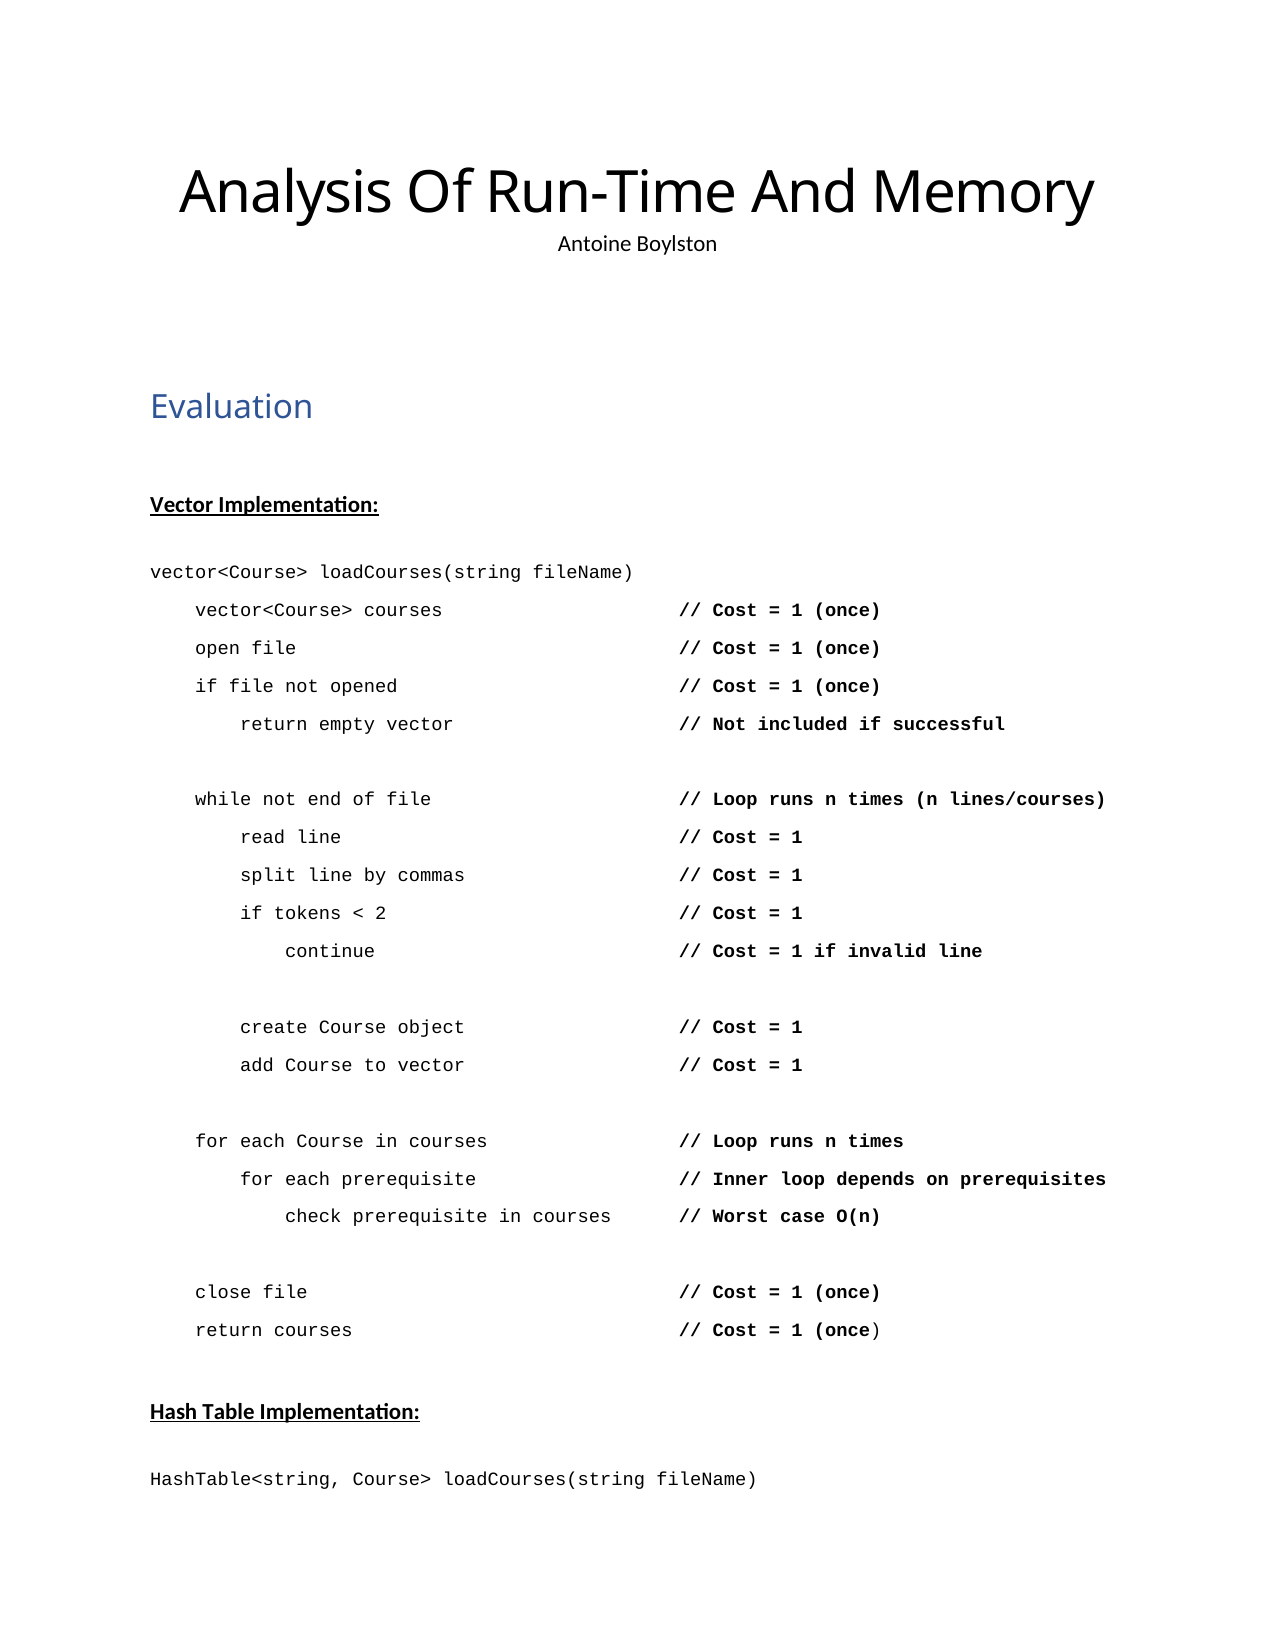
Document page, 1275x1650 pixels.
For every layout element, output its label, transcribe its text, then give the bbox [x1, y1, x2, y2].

text Hash Table Implementation: [150, 1397, 1125, 1425]
text close file // Cost = 1 (once) [150, 1283, 1125, 1304]
text return courses // Cost = 1 (once) [150, 1321, 1125, 1342]
text Evaluation [150, 382, 1125, 428]
text return empty vector // Not included if successful [150, 714, 1125, 736]
text for each prerequisite // Inner loop depends on prerequisites [150, 1169, 1125, 1191]
text split line by commas // Cost = 1 [150, 866, 1125, 887]
text Antoine Boylston [150, 229, 1125, 257]
text HashTable<string, Course> loadCourses(string fileName) [150, 1469, 1125, 1491]
text if tokens < 2 // Cost = 1 [150, 904, 1125, 925]
text while not end of file // Loop runs n times (n lines/courses) [150, 790, 1125, 811]
text Vector Implementation: [150, 490, 1125, 518]
text add Course to vector // Cost = 1 [150, 1056, 1125, 1077]
text for each Course in courses // Loop runs n times [150, 1131, 1125, 1153]
text if file not opened // Cost = 1 (once) [150, 676, 1125, 698]
text continue // Cost = 1 if invalid line [150, 942, 1125, 963]
text read line // Cost = 1 [150, 828, 1125, 849]
text vector<Course> loadCourses(string fileName) [150, 563, 1125, 584]
text create Course object // Cost = 1 [150, 1018, 1125, 1039]
text vector<Course> courses // Cost = 1 (once) [150, 601, 1125, 622]
text open file // Cost = 1 (once) [150, 638, 1125, 660]
text check prerequisite in courses // Worst case O(n) [150, 1207, 1125, 1228]
title Analysis Of Run-Time And Memory [150, 150, 1125, 229]
